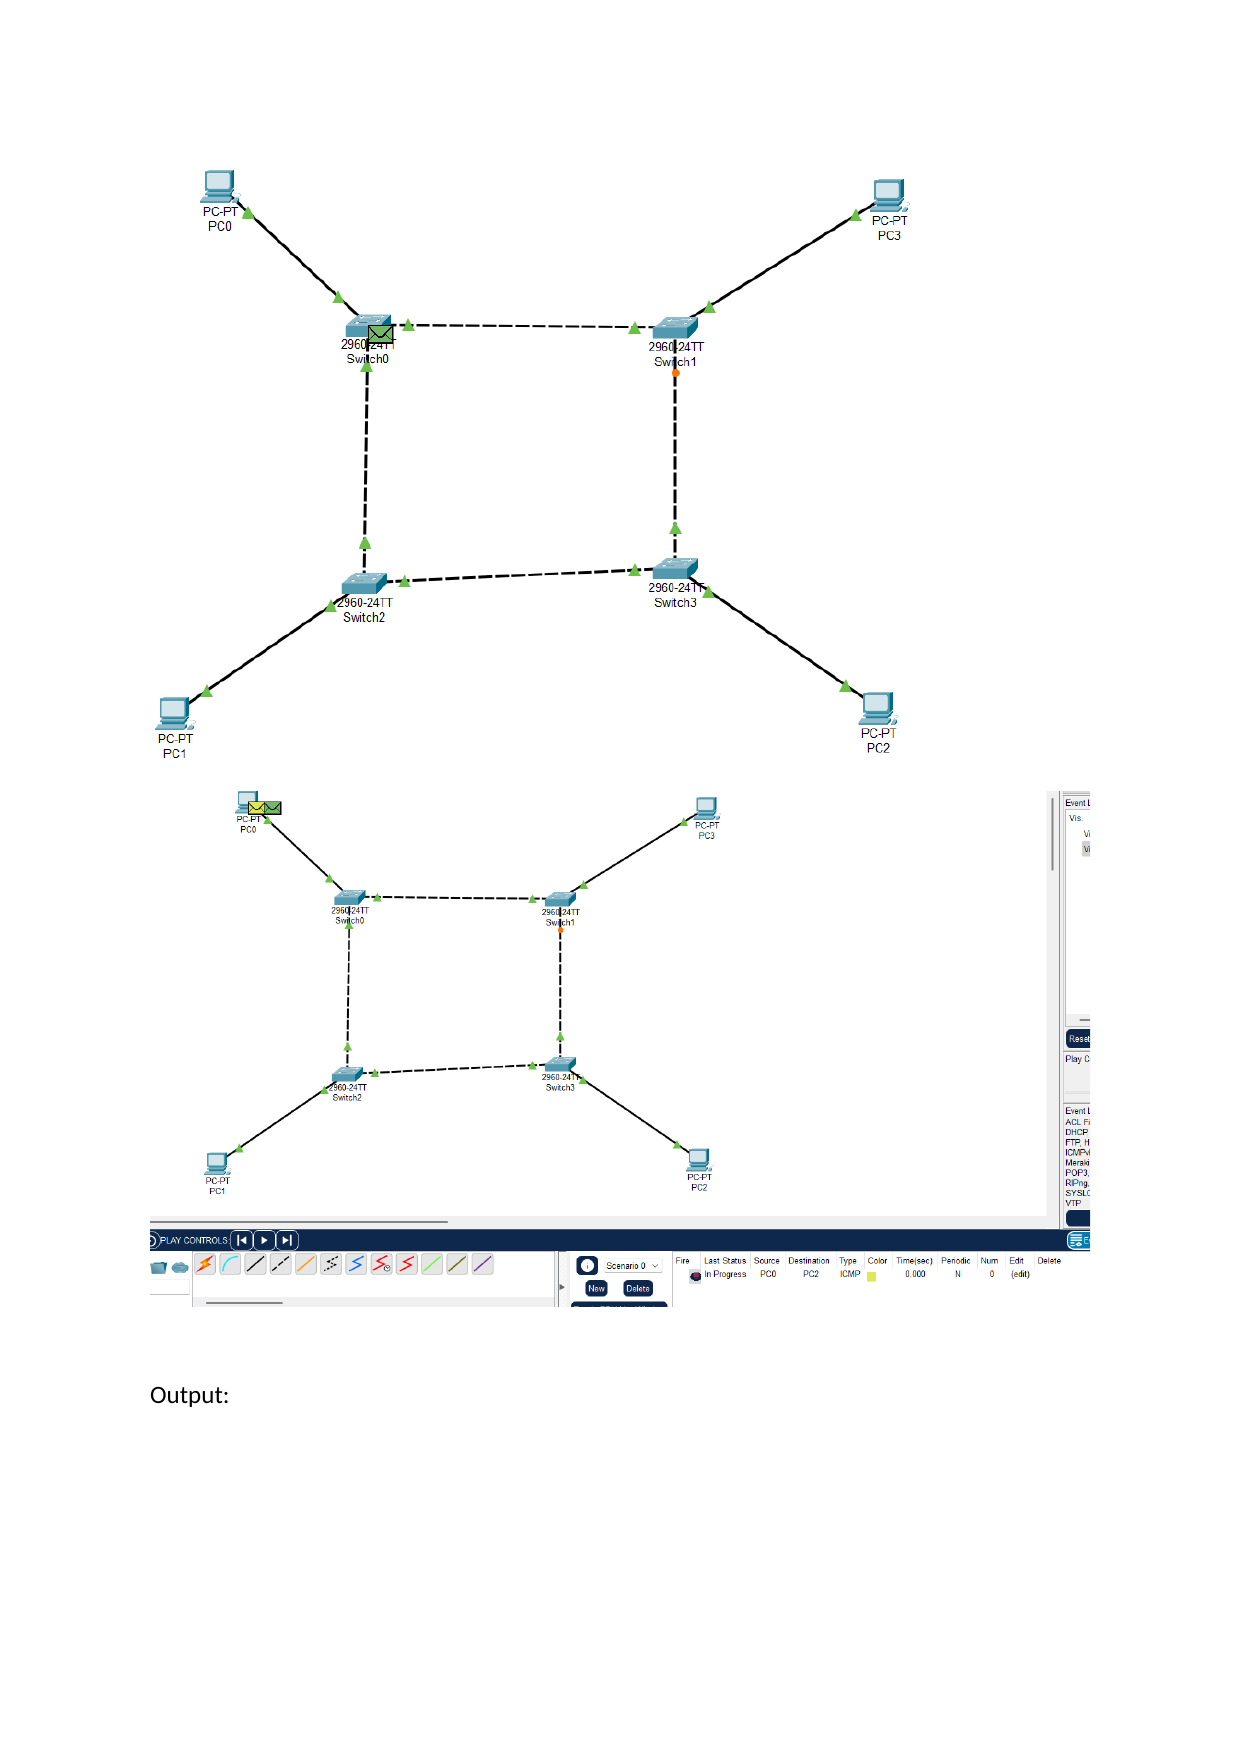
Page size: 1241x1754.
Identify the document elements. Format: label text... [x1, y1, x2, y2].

picture [150, 791, 1091, 1307]
text Output: [150, 1379, 1090, 1410]
picture [1071, 1235, 1081, 1245]
picture [150, 150, 1091, 788]
